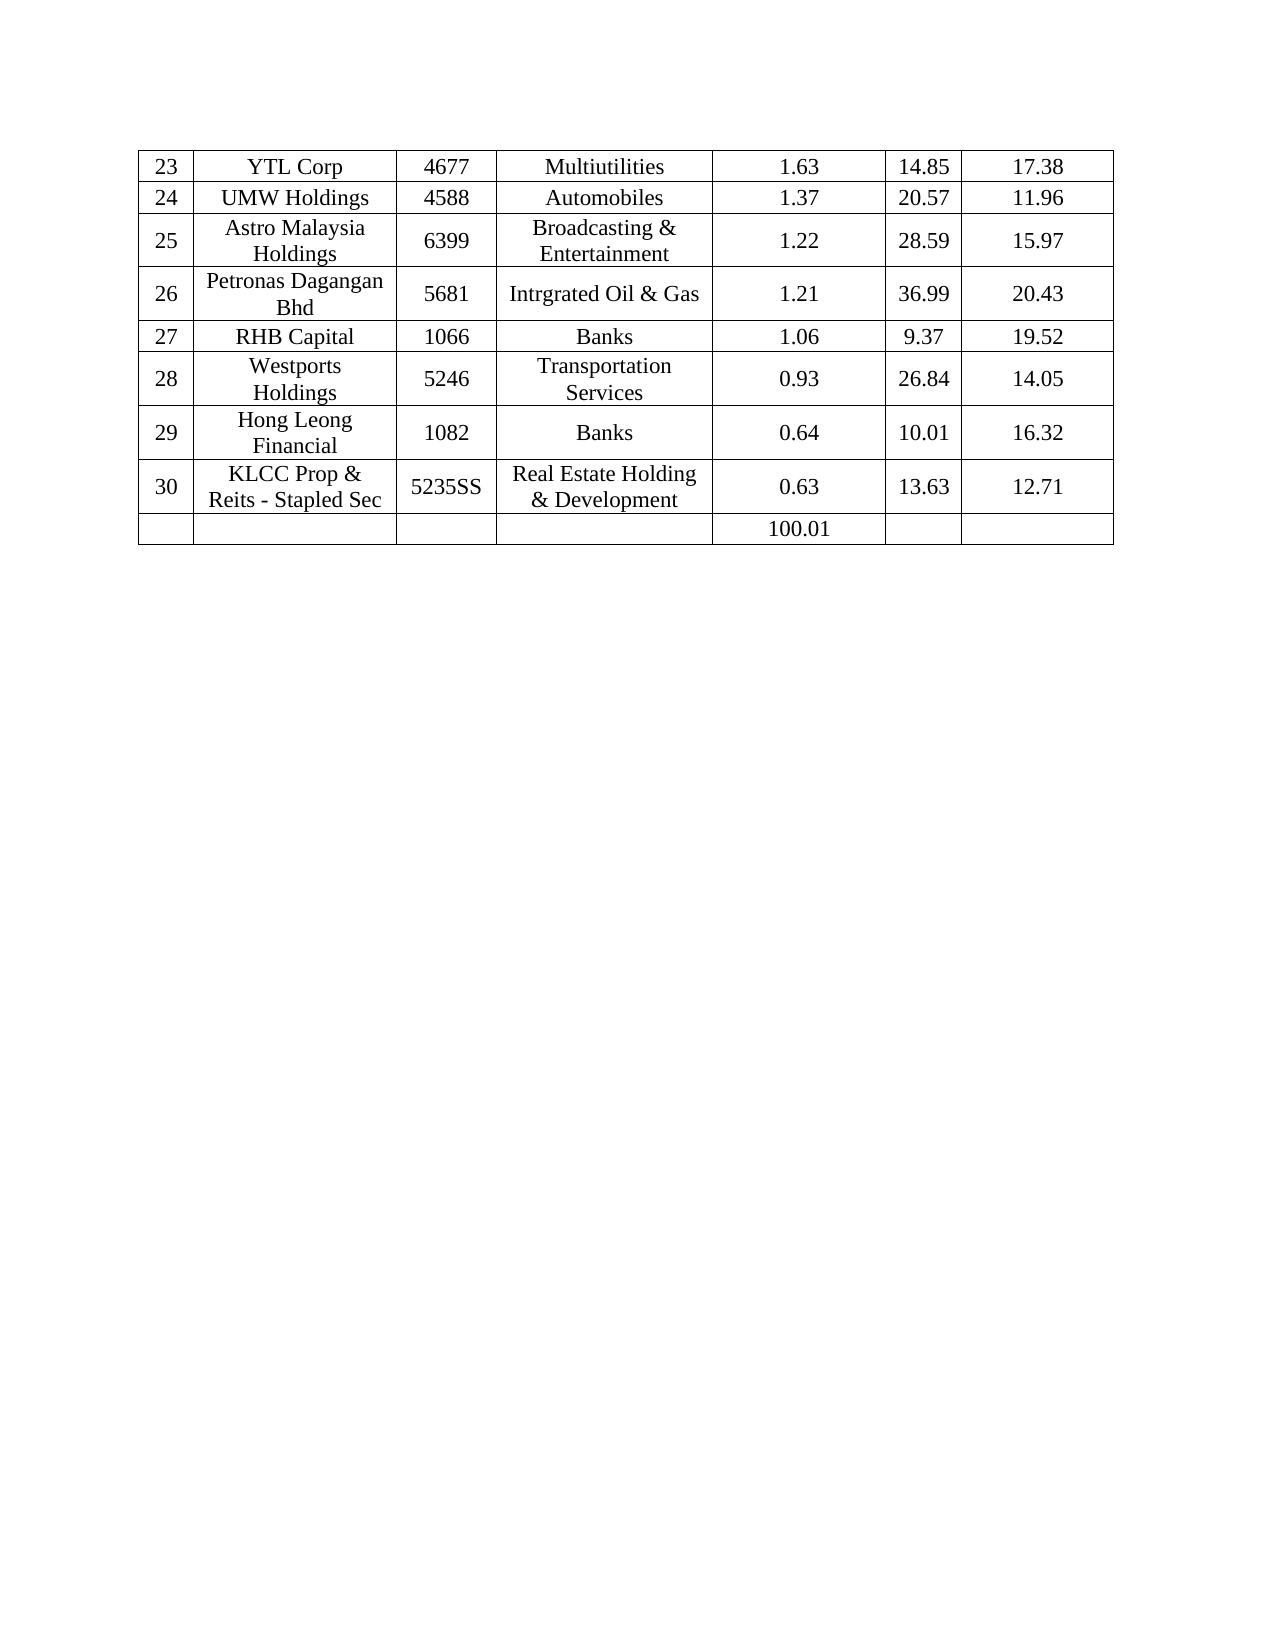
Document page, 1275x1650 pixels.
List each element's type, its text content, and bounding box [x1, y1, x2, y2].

table_cell [886, 514, 961, 544]
table_cell 26.84 [886, 352, 961, 405]
table_cell 1.63 [713, 151, 885, 181]
table_cell 17.38 [962, 151, 1113, 181]
table_cell Intrgrated Oil & Gas [497, 267, 712, 320]
table_cell Banks [497, 321, 712, 351]
table_cell 0.93 [713, 352, 885, 405]
table_cell Real Estate Holding & Development [497, 460, 712, 512]
table_cell Petronas Dagangan Bhd [194, 267, 396, 320]
table_cell 20.57 [886, 182, 961, 212]
table_cell 24 [139, 182, 193, 212]
table_cell 11.96 [962, 182, 1113, 212]
table_cell 1066 [397, 321, 496, 351]
table_cell 15.97 [962, 214, 1113, 266]
table_cell Banks [497, 406, 712, 459]
table_cell Broadcasting & Entertainment [497, 214, 712, 266]
table_cell 0.64 [713, 406, 885, 459]
table_cell 30 [139, 460, 193, 512]
table_cell 29 [139, 406, 193, 459]
table_cell 12.71 [962, 460, 1113, 512]
table_cell RHB Capital [194, 321, 396, 351]
table_cell 5235SS [397, 460, 496, 512]
table_cell 4677 [397, 151, 496, 181]
table_cell 6399 [397, 214, 496, 266]
table_cell 1.37 [713, 182, 885, 212]
table_cell Automobiles [497, 182, 712, 212]
table_cell 23 [139, 151, 193, 181]
table_cell 14.85 [886, 151, 961, 181]
table_cell [139, 514, 193, 544]
table_cell Westports Holdings [194, 352, 396, 405]
table_cell 1082 [397, 406, 496, 459]
table_cell [194, 514, 396, 544]
table_cell 36.99 [886, 267, 961, 320]
table_cell 10.01 [886, 406, 961, 459]
table_cell 9.37 [886, 321, 961, 351]
table_cell 100.01 [713, 514, 885, 544]
table_cell [397, 514, 496, 544]
table_cell 27 [139, 321, 193, 351]
table_cell YTL Corp [194, 151, 396, 181]
table_cell 4588 [397, 182, 496, 212]
table_cell UMW Holdings [194, 182, 396, 212]
table_cell 13.63 [886, 460, 961, 512]
table_cell 0.63 [713, 460, 885, 512]
table_cell Multiutilities [497, 151, 712, 181]
table_cell 1.22 [713, 214, 885, 266]
table_cell Hong Leong Financial [194, 406, 396, 459]
table_cell Astro Malaysia Holdings [194, 214, 396, 266]
table_cell 1.21 [713, 267, 885, 320]
table_cell 28 [139, 352, 193, 405]
table_cell 28.59 [886, 214, 961, 266]
table_cell Transportation Services [497, 352, 712, 405]
table_cell 25 [139, 214, 193, 266]
table_cell [497, 514, 712, 544]
table_cell [962, 514, 1113, 544]
table_cell 20.43 [962, 267, 1113, 320]
table_cell 5246 [397, 352, 496, 405]
table_cell 5681 [397, 267, 496, 320]
table_cell 1.06 [713, 321, 885, 351]
table_cell 26 [139, 267, 193, 320]
table_cell 19.52 [962, 321, 1113, 351]
table_cell 16.32 [962, 406, 1113, 459]
table_cell KLCC Prop & Reits - Stapled Sec [194, 460, 396, 512]
table_cell 14.05 [962, 352, 1113, 405]
